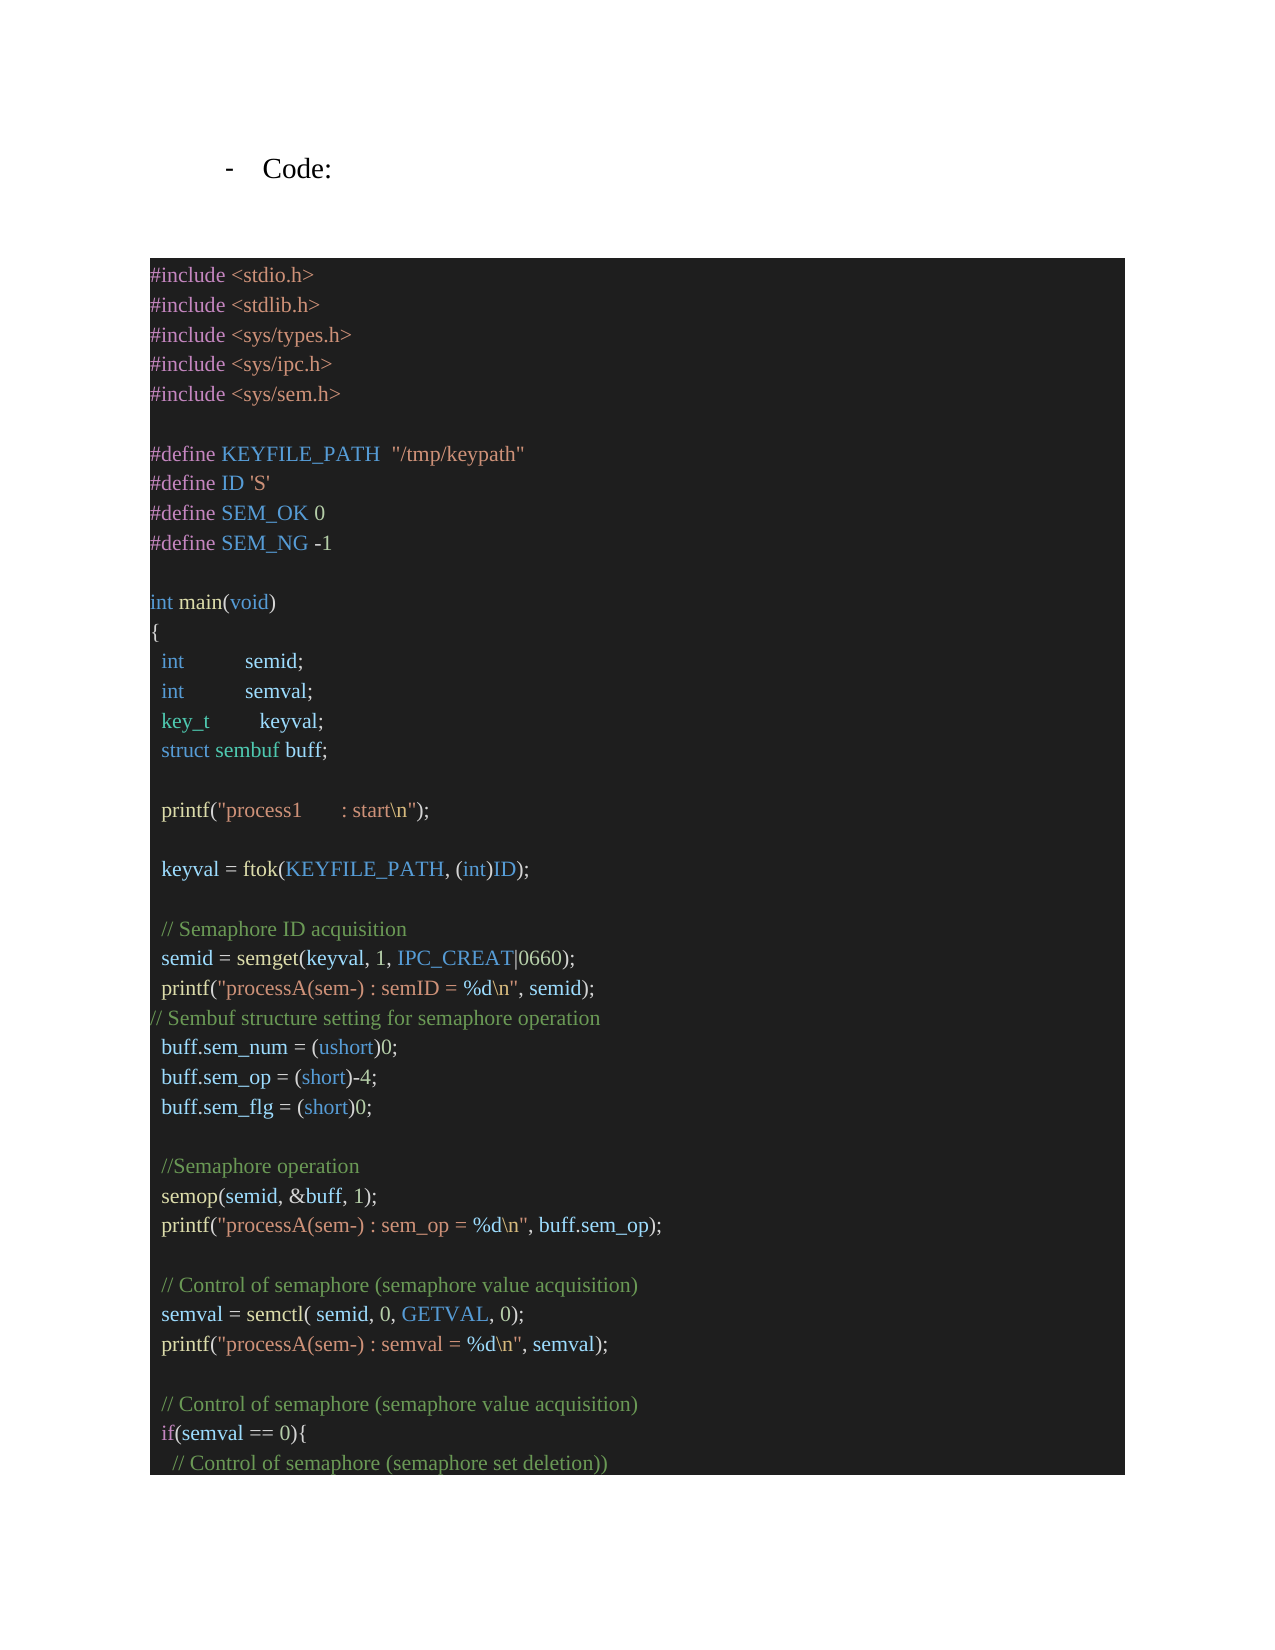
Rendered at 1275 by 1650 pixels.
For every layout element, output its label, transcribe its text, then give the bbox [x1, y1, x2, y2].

list Code: [225, 150, 1125, 186]
text #include <sys/ipc.h> [150, 347, 1125, 377]
text //Semaphore operation [150, 1148, 1125, 1178]
text semid = semget(keyval, 1, IPC_CREAT|0660); [150, 941, 1125, 970]
text #include <stdlib.h> [150, 288, 1125, 317]
text buff.sem_num = (ushort)0; [150, 1030, 1125, 1059]
text printf("process1 : start\n"); [150, 792, 1125, 822]
text #define SEM_NG -1 [150, 525, 1125, 555]
text #define SEM_OK 0 [150, 495, 1125, 525]
text // Sembuf structure setting for semaphore operation [150, 1000, 1125, 1030]
text printf("processA(sem-) : sem_op = %d\n", buff.sem_op); [150, 1208, 1125, 1238]
text // Semaphore ID acquisition [150, 911, 1125, 941]
text #include <stdio.h> [150, 258, 1125, 288]
text semop(semid, &buff, 1); [150, 1178, 1125, 1208]
text keyval = ftok(KEYFILE_PATH, (int)ID); [150, 852, 1125, 881]
text int semval; [150, 673, 1125, 703]
text #define KEYFILE_PATH "/tmp/keypath" [150, 436, 1125, 466]
text printf("processA(sem-) : semID = %d\n", semid); [150, 970, 1125, 1000]
text #include <sys/types.h> [150, 317, 1125, 347]
text { [150, 614, 1125, 644]
text buff.sem_op = (short)-4; [150, 1059, 1125, 1089]
text // Control of semaphore (semaphore value acquisition) [150, 1267, 1125, 1297]
text int main(void) [150, 584, 1125, 614]
text buff.sem_flg = (short)0; [150, 1089, 1125, 1119]
text // Control of semaphore (semaphore value acquisition) [150, 1386, 1125, 1416]
text #include <sys/sem.h> [150, 377, 1125, 406]
text printf("processA(sem-) : semval = %d\n", semval); [150, 1327, 1125, 1356]
text semval = semctl( semid, 0, GETVAL, 0); [150, 1297, 1125, 1327]
text if(semval == 0){ [150, 1416, 1125, 1445]
text int semid; [150, 644, 1125, 673]
text key_t keyval; [150, 703, 1125, 733]
text // Control of semaphore (semaphore set deletion)) [150, 1445, 1125, 1475]
text #define ID 'S' [150, 466, 1125, 495]
text struct sembuf buff; [150, 733, 1125, 763]
